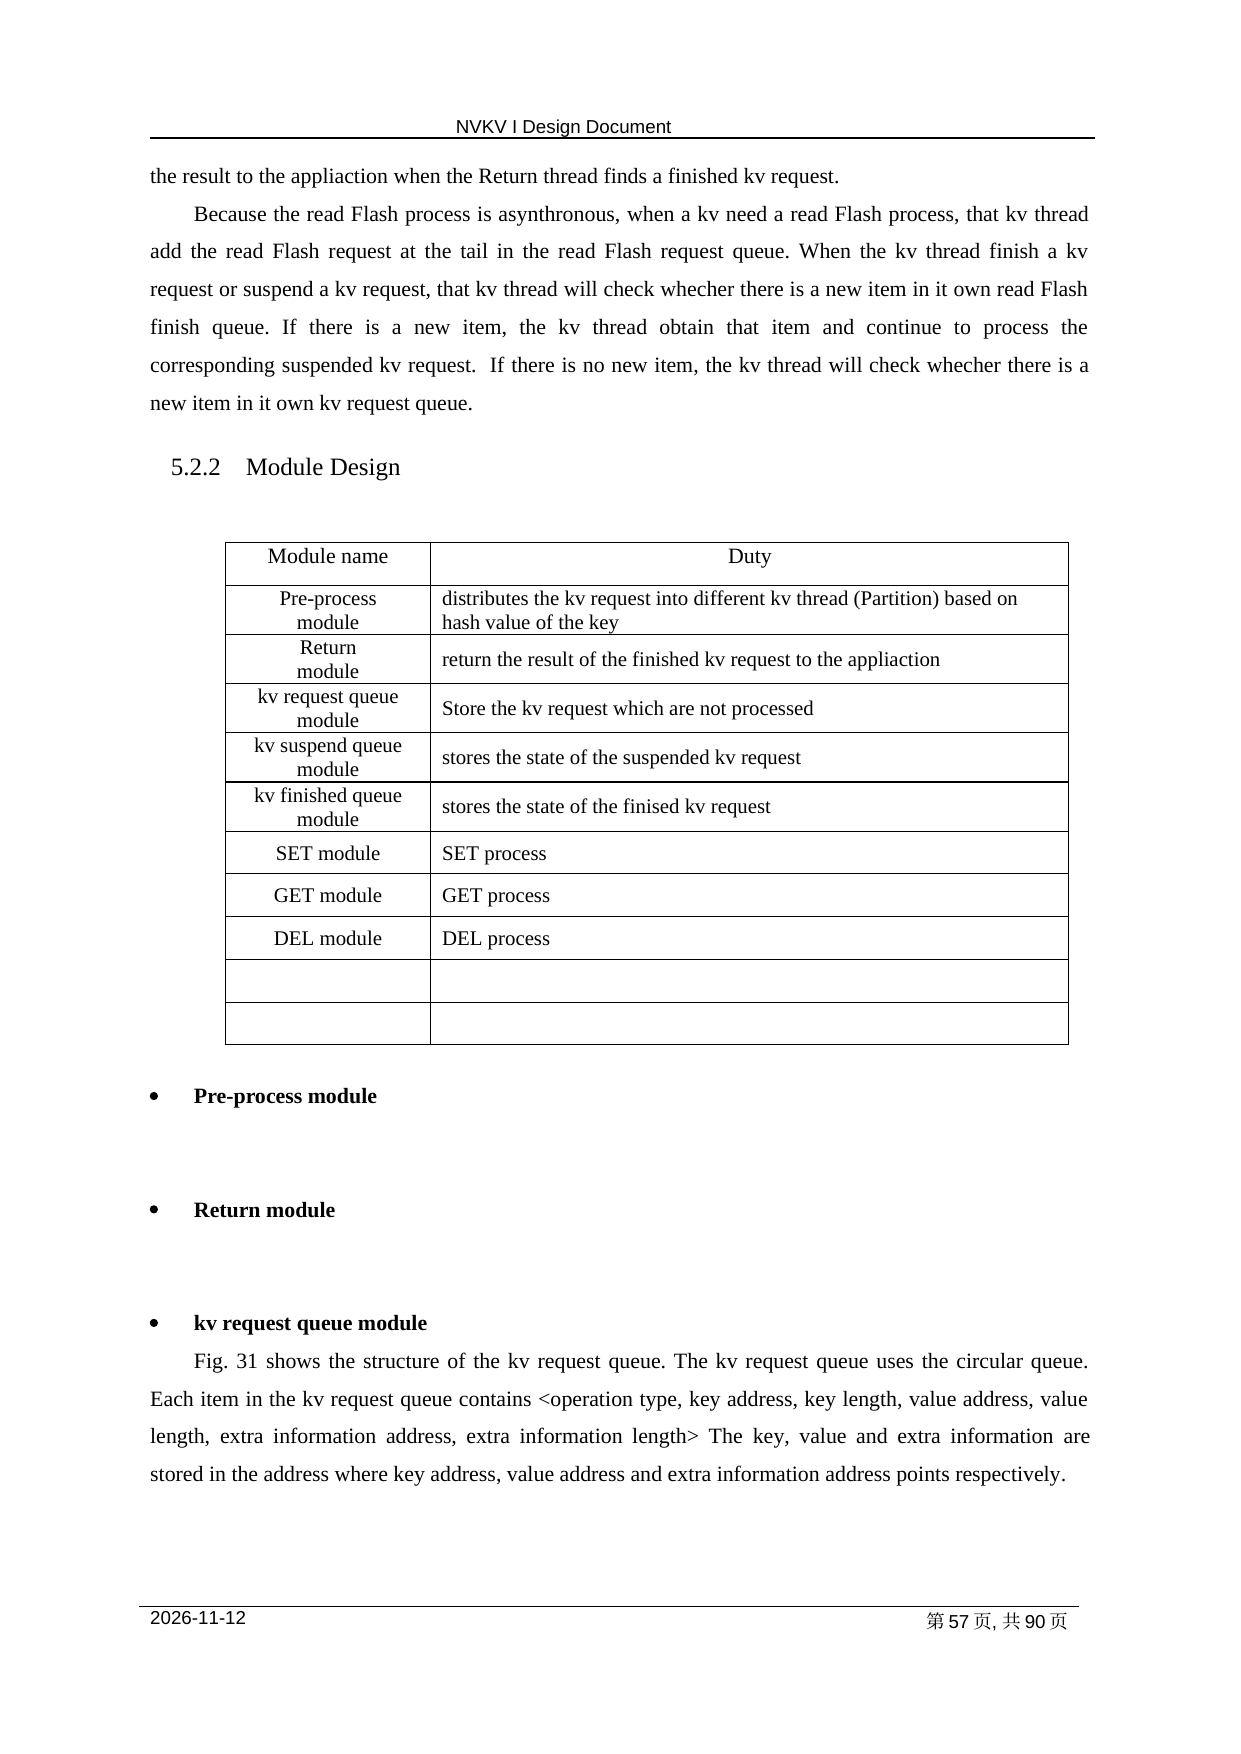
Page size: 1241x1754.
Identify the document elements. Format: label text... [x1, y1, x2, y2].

table_cell stores the state of the suspended kv request [431, 733, 1068, 781]
table_cell [226, 960, 430, 1002]
table_cell Pre-process module [226, 586, 430, 634]
table_cell DEL process [431, 917, 1068, 958]
table_cell [226, 1003, 430, 1044]
table_cell distributes the kv request into different kv thread (Partition) based on hash value of the key [431, 586, 1068, 634]
table_cell kv finished queue module [226, 783, 430, 831]
list kv request queue module [150, 1310, 1090, 1335]
table_cell SET module [226, 832, 430, 873]
table_cell Store the kv request which are not processed [431, 684, 1068, 732]
table_cell return the result of the finished kv request to the appliaction [431, 635, 1068, 683]
table_cell stores the state of the finised kv request [431, 783, 1068, 831]
table_cell [431, 960, 1068, 1002]
table_cell SET process [431, 832, 1068, 873]
table_cell GET process [431, 874, 1068, 916]
list Pre-process module [150, 1083, 1090, 1108]
text Fig. 26 shows the structure of the kv request queue. The kv request queue uses the circular queue. Each item in the kv request queue contains <operation type, key address, key length, value address, value length, extra information address, extra information length> The key, value and extra information are stored in the address where key address, value address and extra information address points respectively. [150, 1348, 1090, 1487]
table_header Module name [226, 543, 430, 585]
table_cell kv suspend queue module [226, 733, 430, 781]
table_cell kv request queue module [226, 684, 430, 732]
list Return module [150, 1197, 1090, 1222]
table_header Duty [431, 543, 1068, 585]
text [150, 163, 1090, 188]
subtitle Module Design [171, 452, 1090, 481]
table_cell DEL module [226, 917, 430, 958]
text Because the read Flash process is asynthronous, when a kv need a read Flash process, that kv thread add the read Flash request at the tail in the read Flash request queue. When the kv thread finish a kv request or suspend a kv request, that kv thread will check whecher there is a new item in it own read Flash finish queue. If there is a new item, the kv thread obtain that item and continue to process the corresponding suspended kv request. If there is no new item, the kv thread will check whecher there is a new item in it own kv request queue. [150, 201, 1090, 415]
table_cell [431, 1003, 1068, 1044]
table_cell Return module [226, 635, 430, 683]
table_cell GET module [226, 874, 430, 916]
